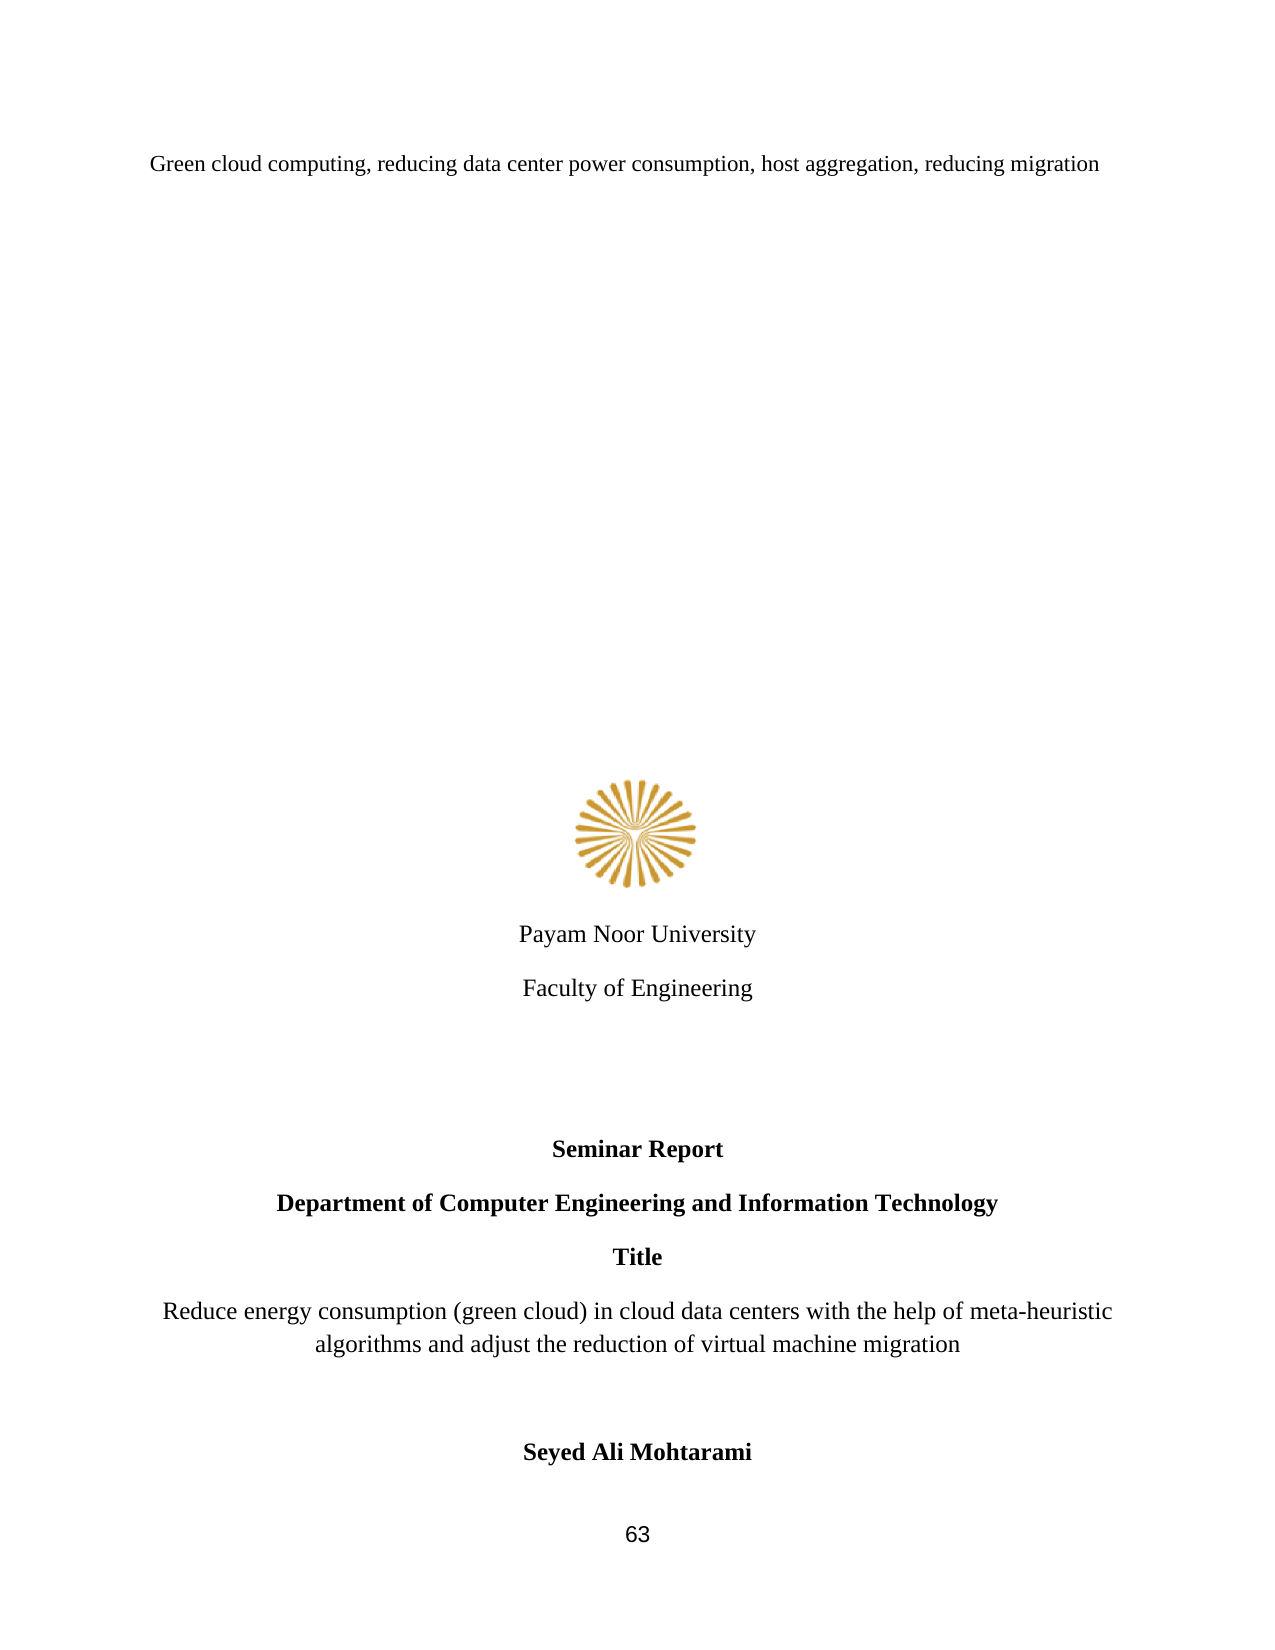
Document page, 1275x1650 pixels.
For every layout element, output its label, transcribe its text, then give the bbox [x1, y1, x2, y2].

text Faculty of Engineering [150, 973, 1125, 1001]
text Reduce energy consumption (green cloud) in cloud data centers with the help of meta-heuristic algorithms and adjust the reduction of virtual machine migration [150, 1296, 1125, 1358]
text Green cloud computing, reducing data center power consumption, host aggregation, reducing migration [150, 150, 1116, 176]
text Payam Noor University [150, 919, 1125, 948]
text Seyed Ali Mohtarami [150, 1437, 1125, 1465]
text Seminar Report [150, 1134, 1125, 1163]
text Title [150, 1242, 1125, 1271]
text Department of Computer Engineering and Information Technology [150, 1188, 1125, 1217]
picture [567, 773, 708, 894]
